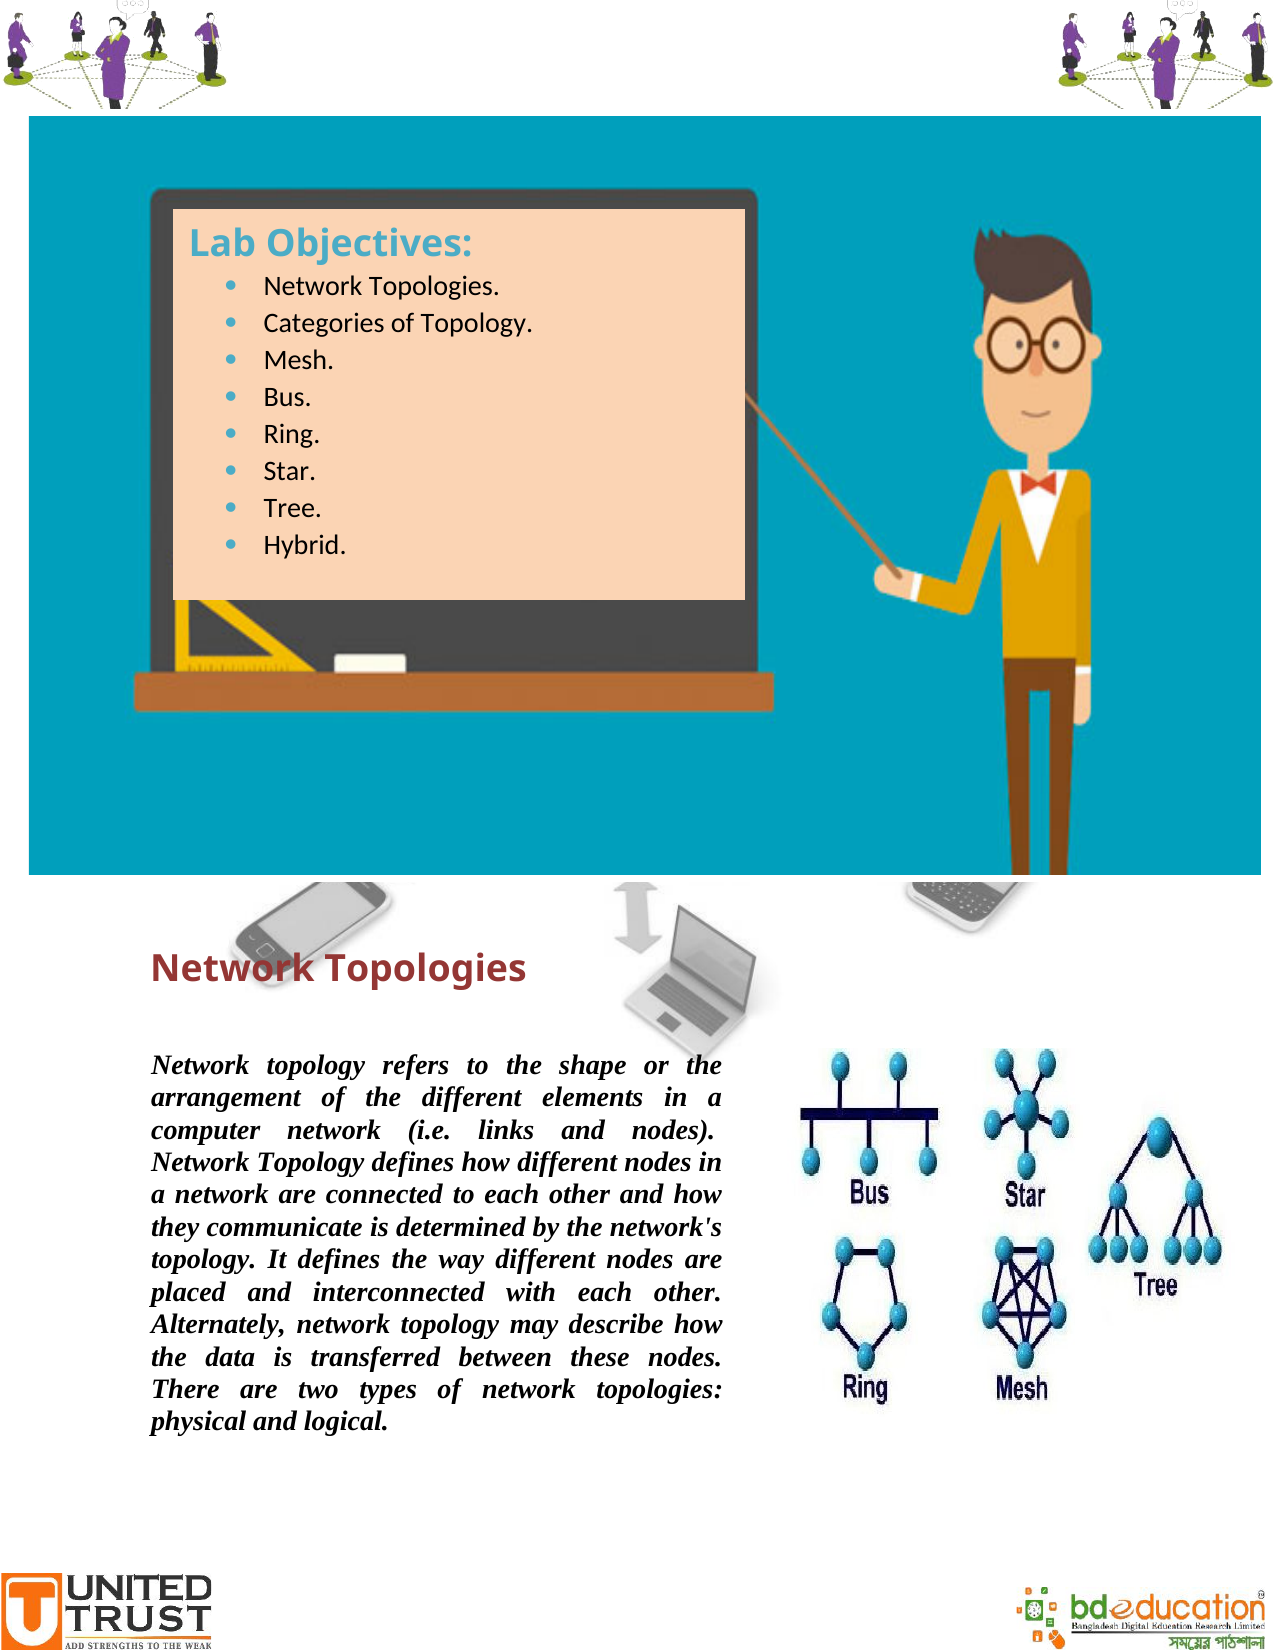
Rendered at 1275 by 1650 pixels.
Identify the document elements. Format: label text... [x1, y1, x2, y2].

picture [1, 0, 231, 150]
picture [1056, 0, 1275, 150]
picture [787, 1048, 1235, 1423]
picture [1016, 1587, 1265, 1650]
text Network Topologies [150, 942, 1125, 993]
picture [1, 1573, 212, 1650]
picture [28, 116, 1261, 875]
